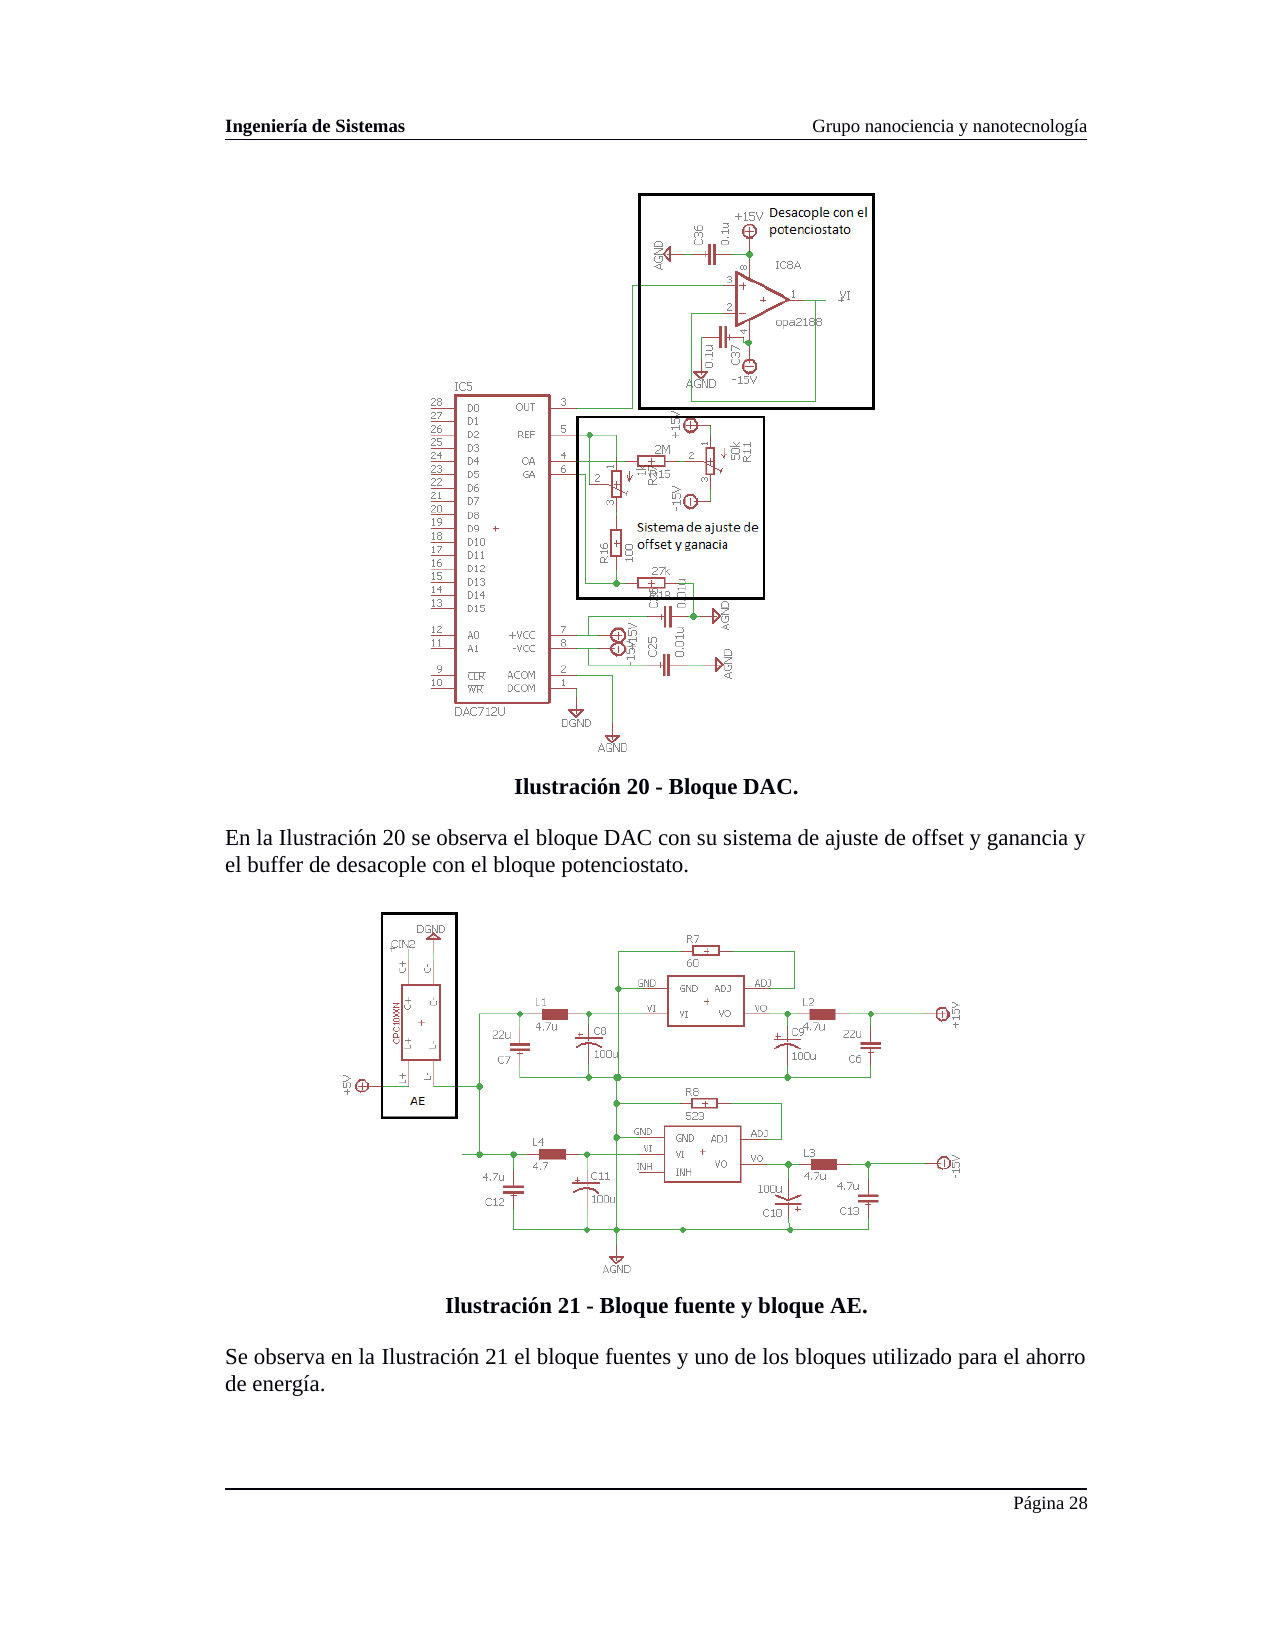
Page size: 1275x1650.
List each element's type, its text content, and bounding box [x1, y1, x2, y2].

text Ilustración 21 - Bloque fuente y bloque AE. [225, 1292, 1087, 1318]
text En la Ilustración 20 se observa el bloque DAC con su sistema de ajuste de offset y ganancia y el buffer de desacople con el bloque potenciostato. [225, 824, 1087, 877]
text Se observa en la Ilustración 21 el bloque fuentes y uno de los bloques utilizado para el ahorro de energía. [225, 1343, 1087, 1396]
picture [430, 187, 882, 761]
picture [340, 902, 972, 1280]
text Ilustración 20 - Bloque DAC. [225, 773, 1087, 799]
